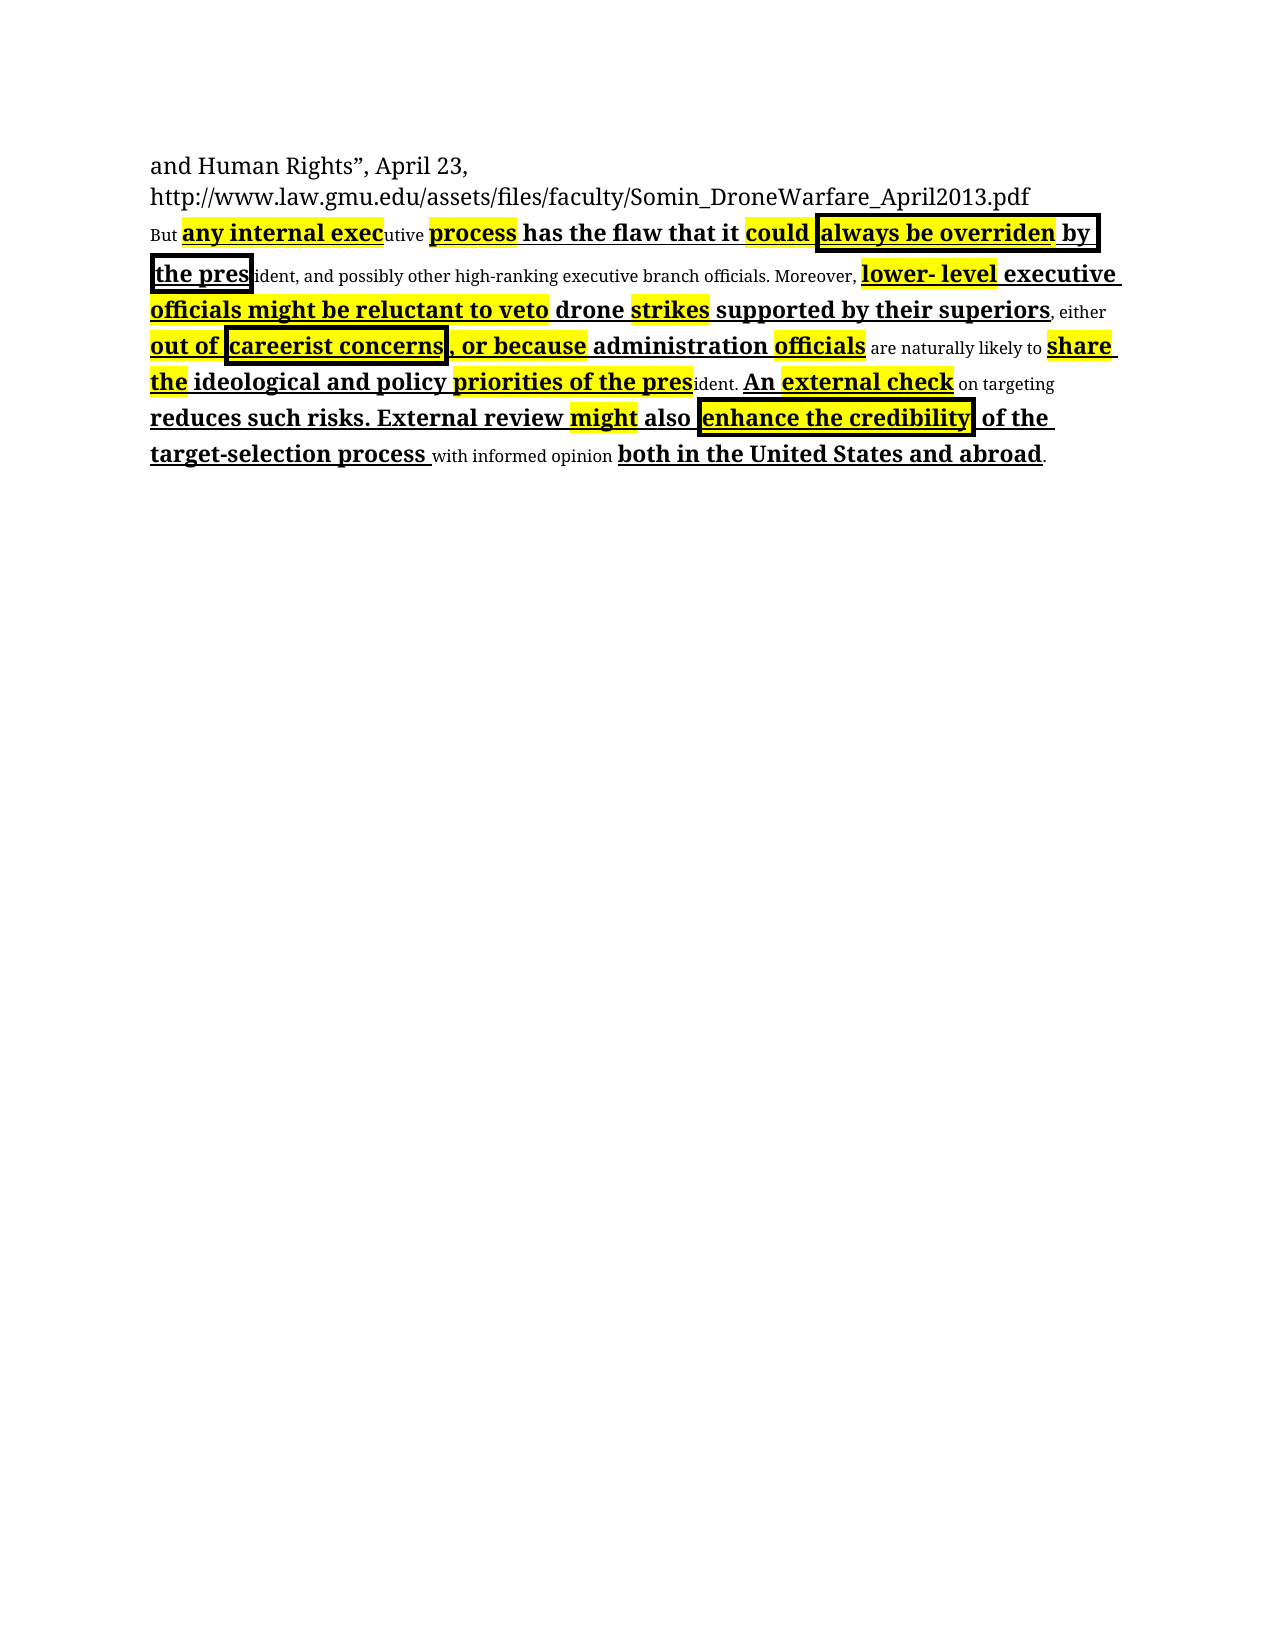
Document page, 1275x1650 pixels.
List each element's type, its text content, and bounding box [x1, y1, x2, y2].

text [150, 150, 1125, 212]
text But any internal executive process has the flaw that it could always be overriden by the president, and possibly other high-ranking executive branch officials. Moreover, lower- level executive officials might be reluctant to veto drone strikes supported by their superiors, either out of careerist concerns, or because administration officials are naturally likely to share the ideological and policy priorities of the president. An external check on targeting reduces such risks. External review might also enhance the credibility of the target-selection process with informed opinion both in the United States and abroad. [150, 212, 1125, 469]
